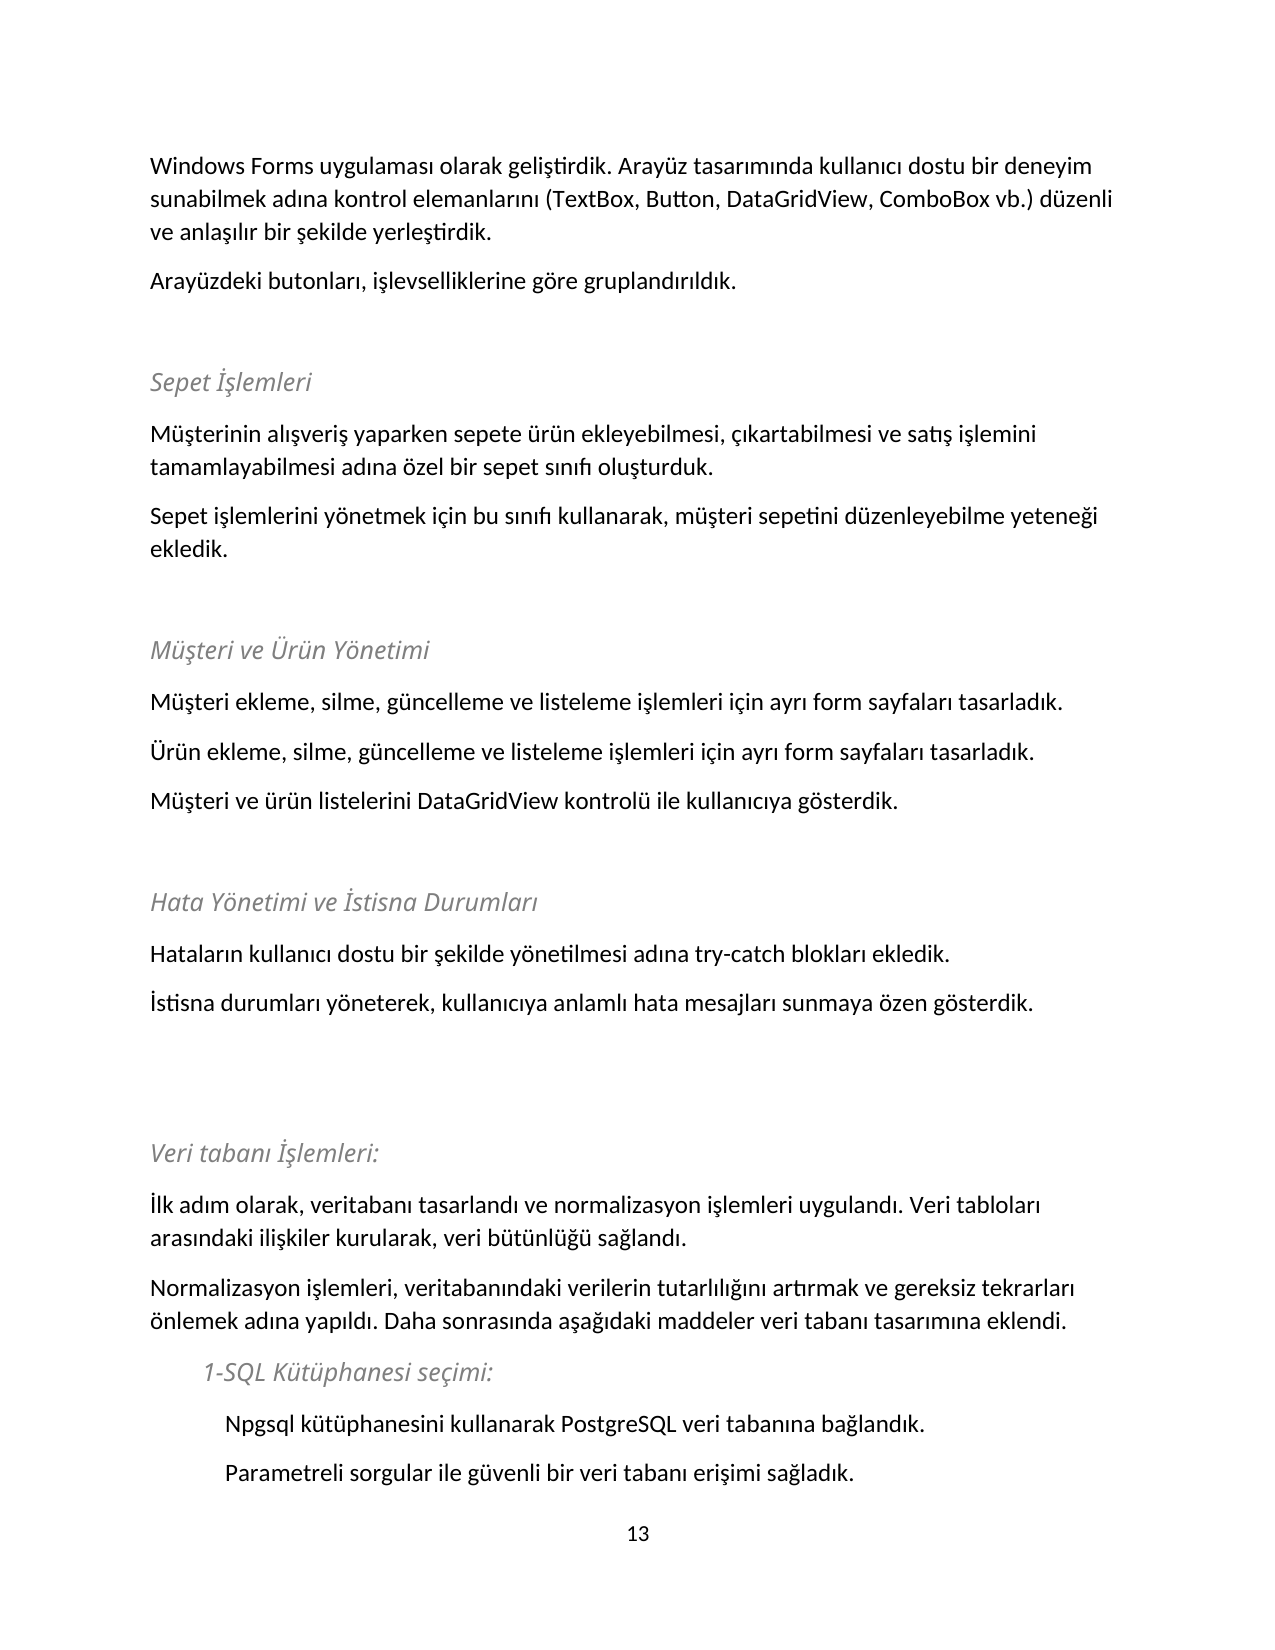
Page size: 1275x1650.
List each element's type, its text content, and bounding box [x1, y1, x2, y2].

text Müşteri ekleme, silme, güncelleme ve listeleme işlemleri için ayrı form sayfaları tasarladık. [150, 686, 1125, 717]
text Müşteri ve ürün listelerini DataGridView kontrolü ile kullanıcıya gösterdik. [150, 785, 1125, 816]
text Hataların kullanıcı dostu bir şekilde yönetilmesi adına try-catch blokları ekledik. [150, 938, 1125, 968]
text İstisna durumları yöneterek, kullanıcıya anlamlı hata mesajları sunmaya özen gösterdik. [150, 987, 1125, 1018]
text 1-SQL Kütüphanesi seçimi: [150, 1354, 1125, 1389]
text Normalizasyon işlemleri, veritabanındaki verilerin tutarlılığını artırmak ve gereksiz tekrarları önlemek adına yapıldı. Daha sonrasında aşağıdaki maddeler veri tabanı tasarımına eklendi. [150, 1272, 1125, 1336]
text Arayüzdeki butonları, işlevselliklerine göre gruplandırıldık. [150, 265, 1125, 296]
text Ürün ekleme, silme, güncelleme ve listeleme işlemleri için ayrı form sayfaları tasarladık. [150, 736, 1125, 766]
text Veri tabanı İşlemleri: [150, 1136, 1125, 1170]
text İlk adım olarak, veritabanı tasarlandı ve normalizasyon işlemleri uygulandı. Veri tabloları arasındaki ilişkiler kurularak, veri bütünlüğü sağlandı. [150, 1189, 1125, 1253]
text Sepet İşlemleri [150, 364, 1125, 399]
text Müşterinin alışveriş yaparken sepete ürün ekleyebilmesi, çıkartabilmesi ve satış işlemini tamamlayabilmesi adına özel bir sepet sınıfı oluşturduk. [150, 418, 1125, 481]
text Hata Yönetimi ve İstisna Durumları [150, 884, 1125, 918]
text Parametreli sorgular ile güvenli bir veri tabanı erişimi sağladık. [150, 1458, 1125, 1488]
text Sepet işlemlerini yönetmek için bu sınıfı kullanarak, müşteri sepetini düzenleyebilme yeteneği ekledik. [150, 501, 1125, 564]
text Müşteri ve Ürün Yönetimi [150, 633, 1125, 667]
text Windows Forms uygulaması olarak geliştirdik. Arayüz tasarımında kullanıcı dostu bir deneyim sunabilmek adına kontrol elemanlarını (TextBox, Button, DataGridView, ComboBox vb.) düzenli ve anlaşılır bir şekilde yerleştirdik. [150, 150, 1125, 246]
text Npgsql kütüphanesini kullanarak PostgreSQL veri tabanına bağlandık. [150, 1408, 1125, 1438]
